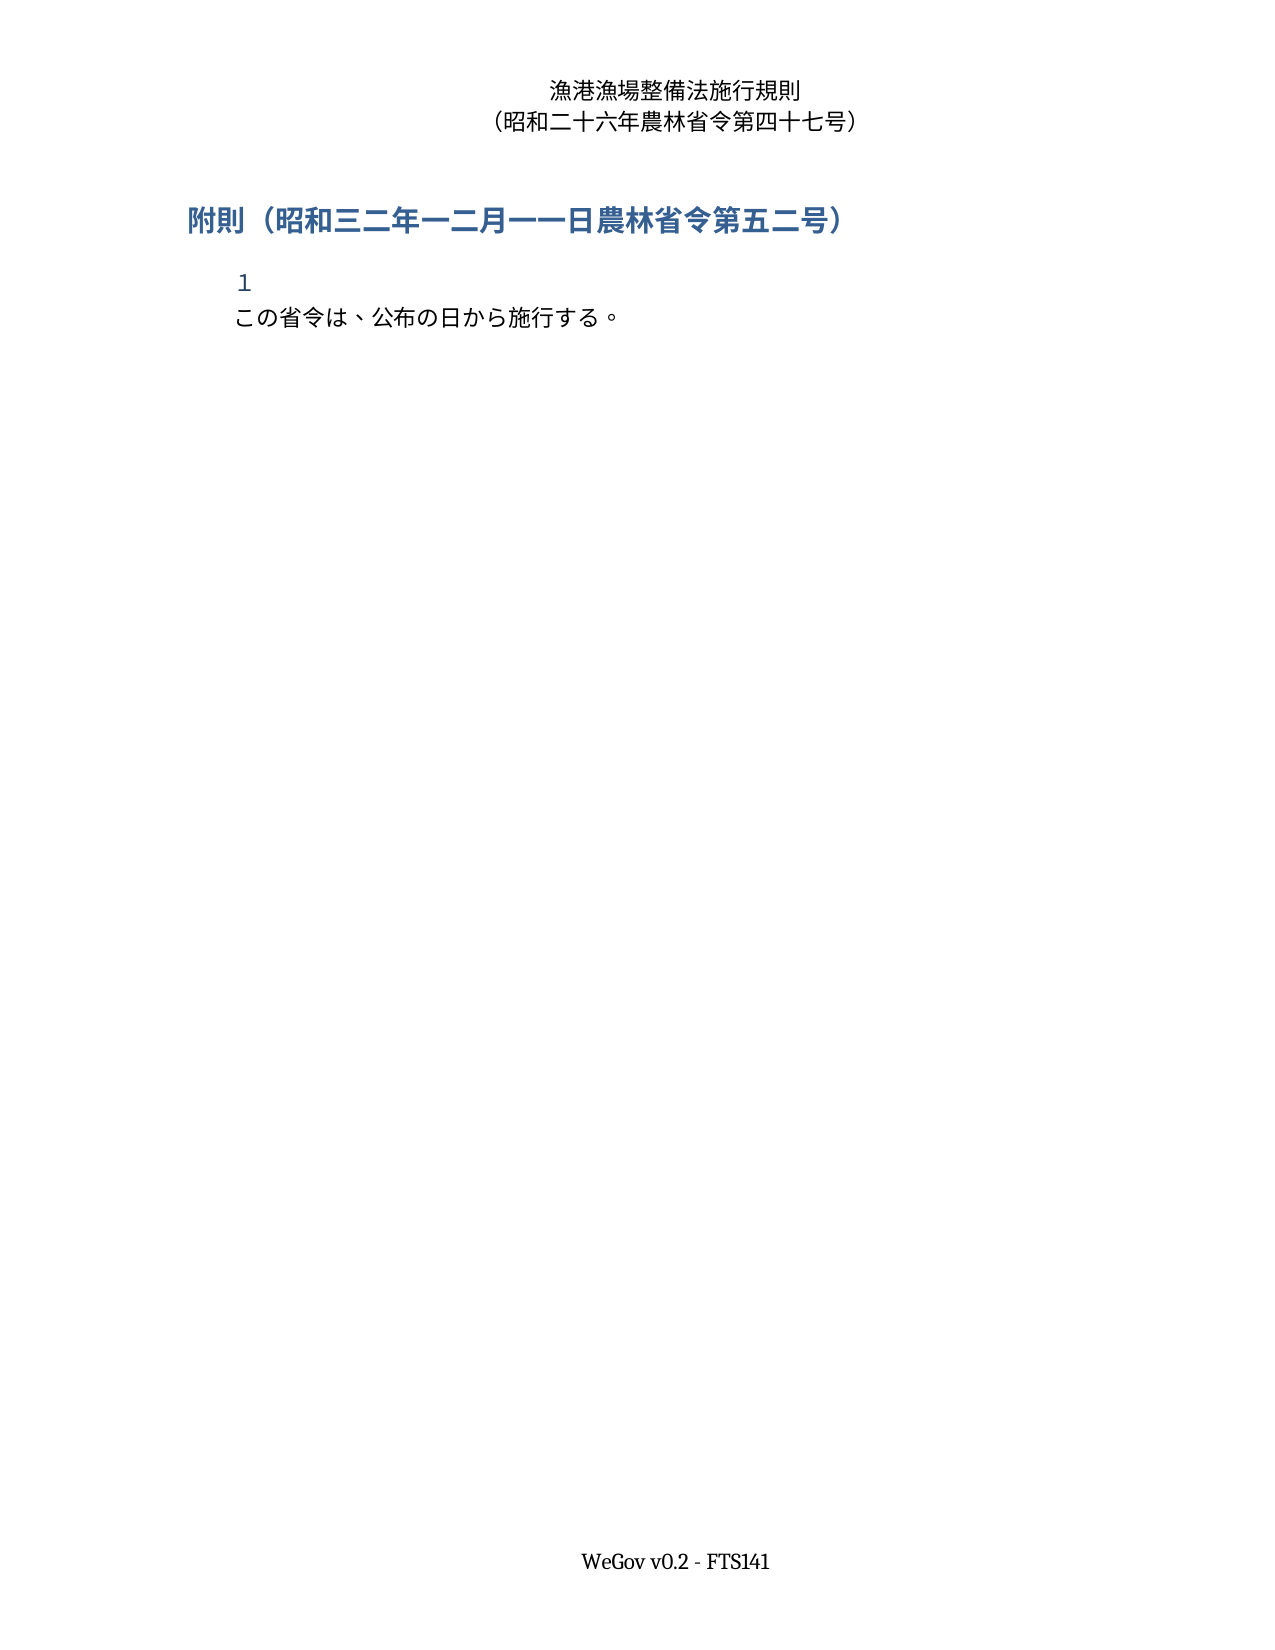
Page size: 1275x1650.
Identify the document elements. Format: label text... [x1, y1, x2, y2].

subtitle 附則（昭和三二年一二月一一日農林省令第五二号） [187, 200, 1087, 240]
subtitle １ [233, 266, 1087, 298]
text この省令は、公布の日から施行する。 [233, 302, 1087, 334]
